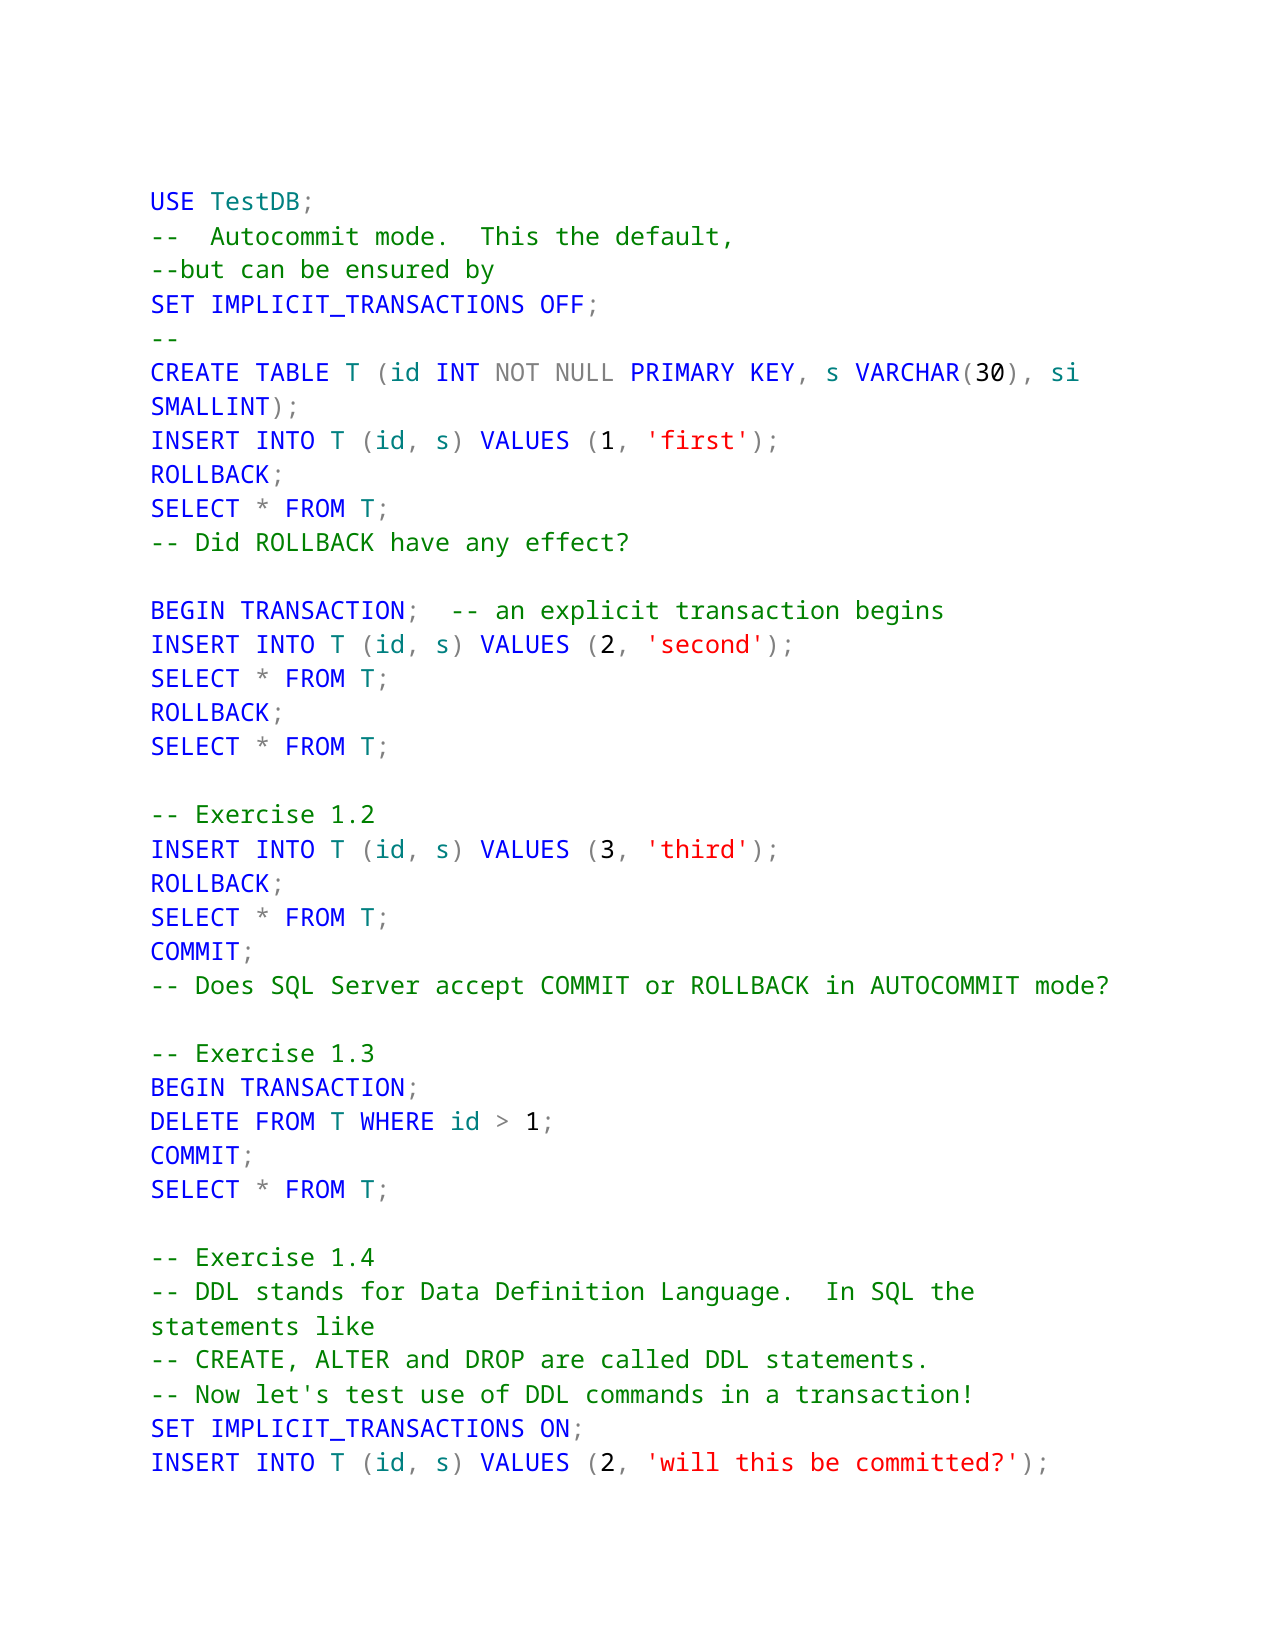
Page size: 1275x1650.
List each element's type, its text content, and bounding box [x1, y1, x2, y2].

text SELECT * FROM T; [150, 899, 1125, 933]
text --but can be ensured by [150, 252, 1125, 286]
text -- CREATE, ALTER and DROP are called DDL statements. [150, 1342, 1125, 1376]
text COMMIT; [150, 1138, 1125, 1172]
text INSERT INTO T (id, s) VALUES (1, 'first'); [150, 422, 1125, 457]
text -- Exercise 1.3 [150, 1036, 1125, 1070]
text -- [150, 320, 1125, 354]
text -- Exercise 1.2 [150, 797, 1125, 831]
text -- DDL stands for Data Definition Language. In SQL the statements like [150, 1274, 1125, 1342]
text SELECT * FROM T; [150, 491, 1125, 525]
text INSERT INTO T (id, s) VALUES (3, 'third'); [150, 831, 1125, 865]
text SELECT * FROM T; [150, 661, 1125, 695]
text ROLLBACK; [150, 865, 1125, 899]
text BEGIN TRANSACTION; -- an explicit transaction begins [150, 593, 1125, 627]
text -- Now let's test use of DDL commands in a transaction! [150, 1376, 1125, 1410]
text -- Exercise 1.4 [150, 1240, 1125, 1274]
text -- Does SQL Server accept COMMIT or ROLLBACK in AUTOCOMMIT mode? [150, 967, 1125, 1002]
text SET IMPLICIT_TRANSACTIONS ON; [150, 1410, 1125, 1444]
text -- Did ROLLBACK have any effect? [150, 525, 1125, 559]
text BEGIN TRANSACTION; [150, 1070, 1125, 1104]
text SELECT * FROM T; [150, 1172, 1125, 1206]
text INSERT INTO T (id, s) VALUES (2, 'second'); [150, 627, 1125, 661]
text USE TestDB; [150, 184, 1125, 218]
text -- Autocommit mode. This the default, [150, 218, 1125, 252]
text SELECT * FROM T; [150, 729, 1125, 763]
text ROLLBACK; [150, 695, 1125, 729]
text COMMIT; [150, 933, 1125, 967]
text DELETE FROM T WHERE id > 1; [150, 1104, 1125, 1138]
text INSERT INTO T (id, s) VALUES (2, 'will this be committed?'); [150, 1444, 1125, 1478]
text ROLLBACK; [150, 457, 1125, 491]
text SET IMPLICIT_TRANSACTIONS OFF; [150, 286, 1125, 320]
text CREATE TABLE T (id INT NOT NULL PRIMARY KEY, s VARCHAR(30), si SMALLINT); [150, 354, 1125, 422]
